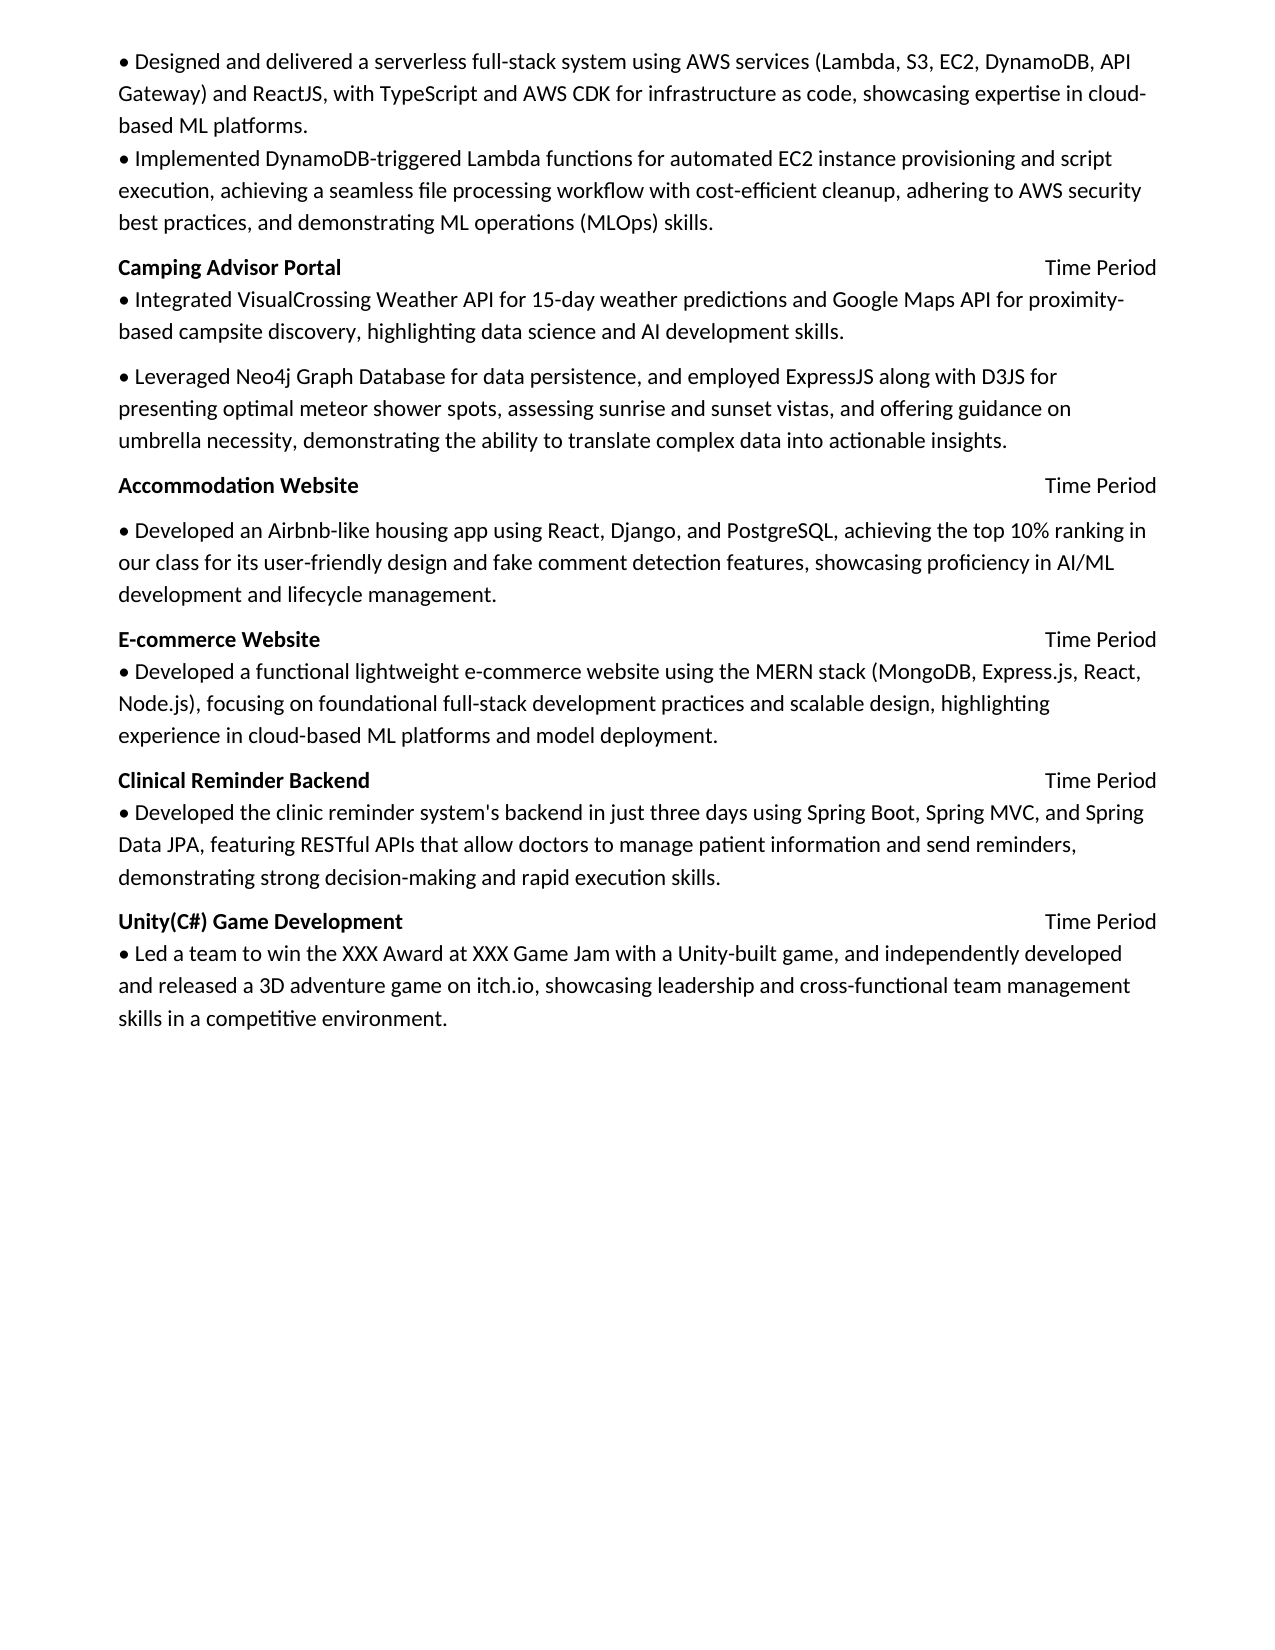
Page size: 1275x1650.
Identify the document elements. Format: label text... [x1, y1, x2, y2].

text • Designed and delivered a serverless full-stack system using AWS services (Lambda, S3, EC2, DynamoDB, API Gateway) and ReactJS, with TypeScript and AWS CDK for infrastructure as code, showcasing expertise in cloud-based ML platforms. [118, 47, 1157, 140]
text • Developed the clinic reminder system's backend in just three days using Spring Boot, Spring MVC, and Spring Data JPA, featuring RESTful APIs that allow doctors to manage patient information and send reminders, demonstrating strong decision-making and rapid execution skills. [118, 798, 1157, 891]
text • Led a team to win the XXX Award at XXX Game Jam with a Unity-built game, and independently developed and released a 3D adventure game on itch.io, showcasing leadership and cross-functional team management skills in a competitive environment. [118, 939, 1157, 1032]
text Clinical Reminder Backend Time Period [118, 766, 1157, 794]
text Unity(C#) Game Development Time Period [118, 907, 1157, 935]
text E-commerce Website Time Period [118, 625, 1157, 653]
text • Developed a functional lightweight e-commerce website using the MERN stack (MongoDB, Express.js, React, Node.js), focusing on foundational full-stack development practices and scalable design, highlighting experience in cloud-based ML platforms and model deployment. [118, 657, 1157, 749]
text • Leveraged Neo4j Graph Database for data persistence, and employed ExpressJS along with D3JS for presenting optimal meteor shower spots, assessing sunrise and sunset vistas, and offering guidance on umbrella necessity, demonstrating the ability to translate complex data into actionable insights. [118, 362, 1157, 454]
text • Developed an Airbnb-like housing app using React, Django, and PostgreSQL, achieving the top 10% ranking in our class for its user-friendly design and fake comment detection features, showcasing proficiency in AI/ML development and lifecycle management. [118, 516, 1157, 608]
text • Integrated VisualCrossing Weather API for 15-day weather predictions and Google Maps API for proximity-based campsite discovery, highlighting data science and AI development skills. [118, 285, 1157, 345]
text • Implemented DynamoDB-triggered Lambda functions for automated EC2 instance provisioning and script execution, achieving a seamless file processing workflow with cost-efficient cleanup, adhering to AWS security best practices, and demonstrating ML operations (MLOps) skills. [118, 144, 1157, 236]
text Accommodation Website Time Period [118, 471, 1157, 499]
text Camping Advisor Portal Time Period [118, 253, 1157, 281]
